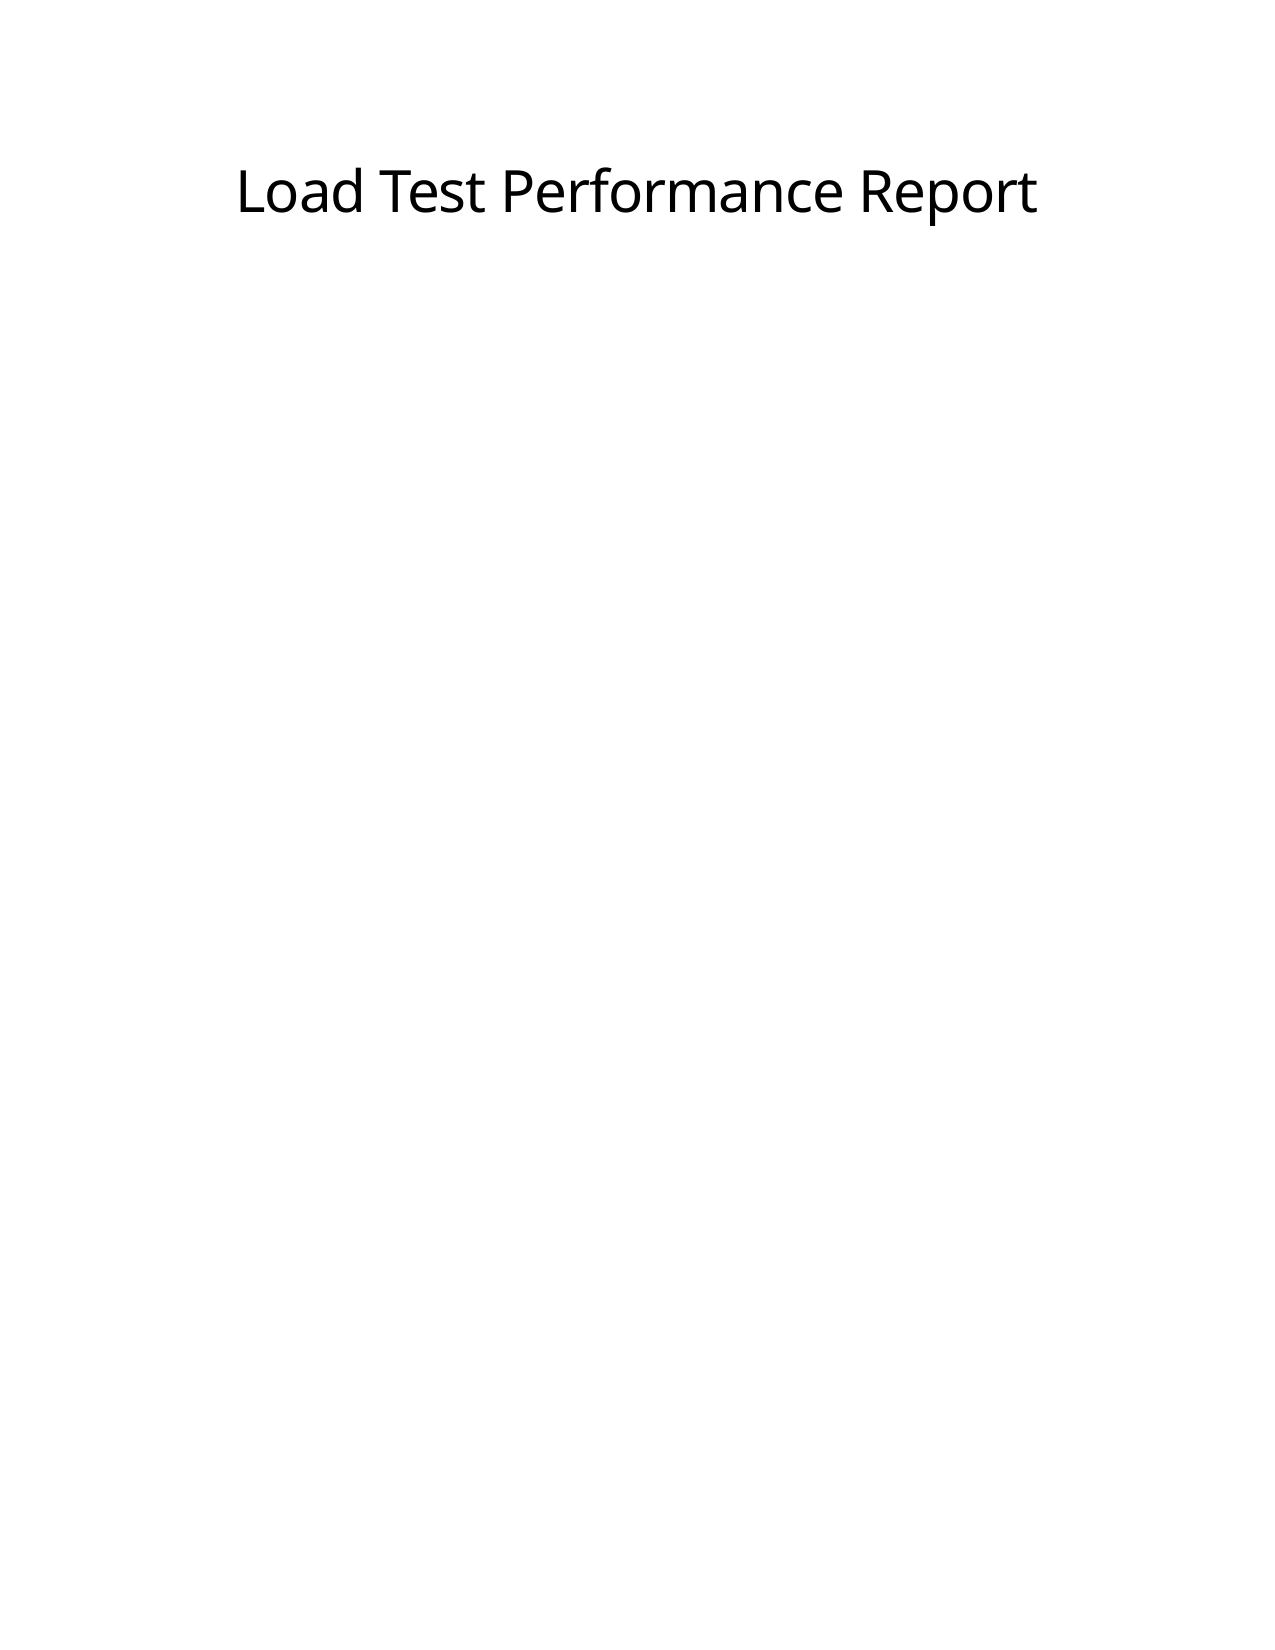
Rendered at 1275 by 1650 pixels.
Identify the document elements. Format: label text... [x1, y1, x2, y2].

title Load Test Performance Report [150, 150, 1125, 229]
